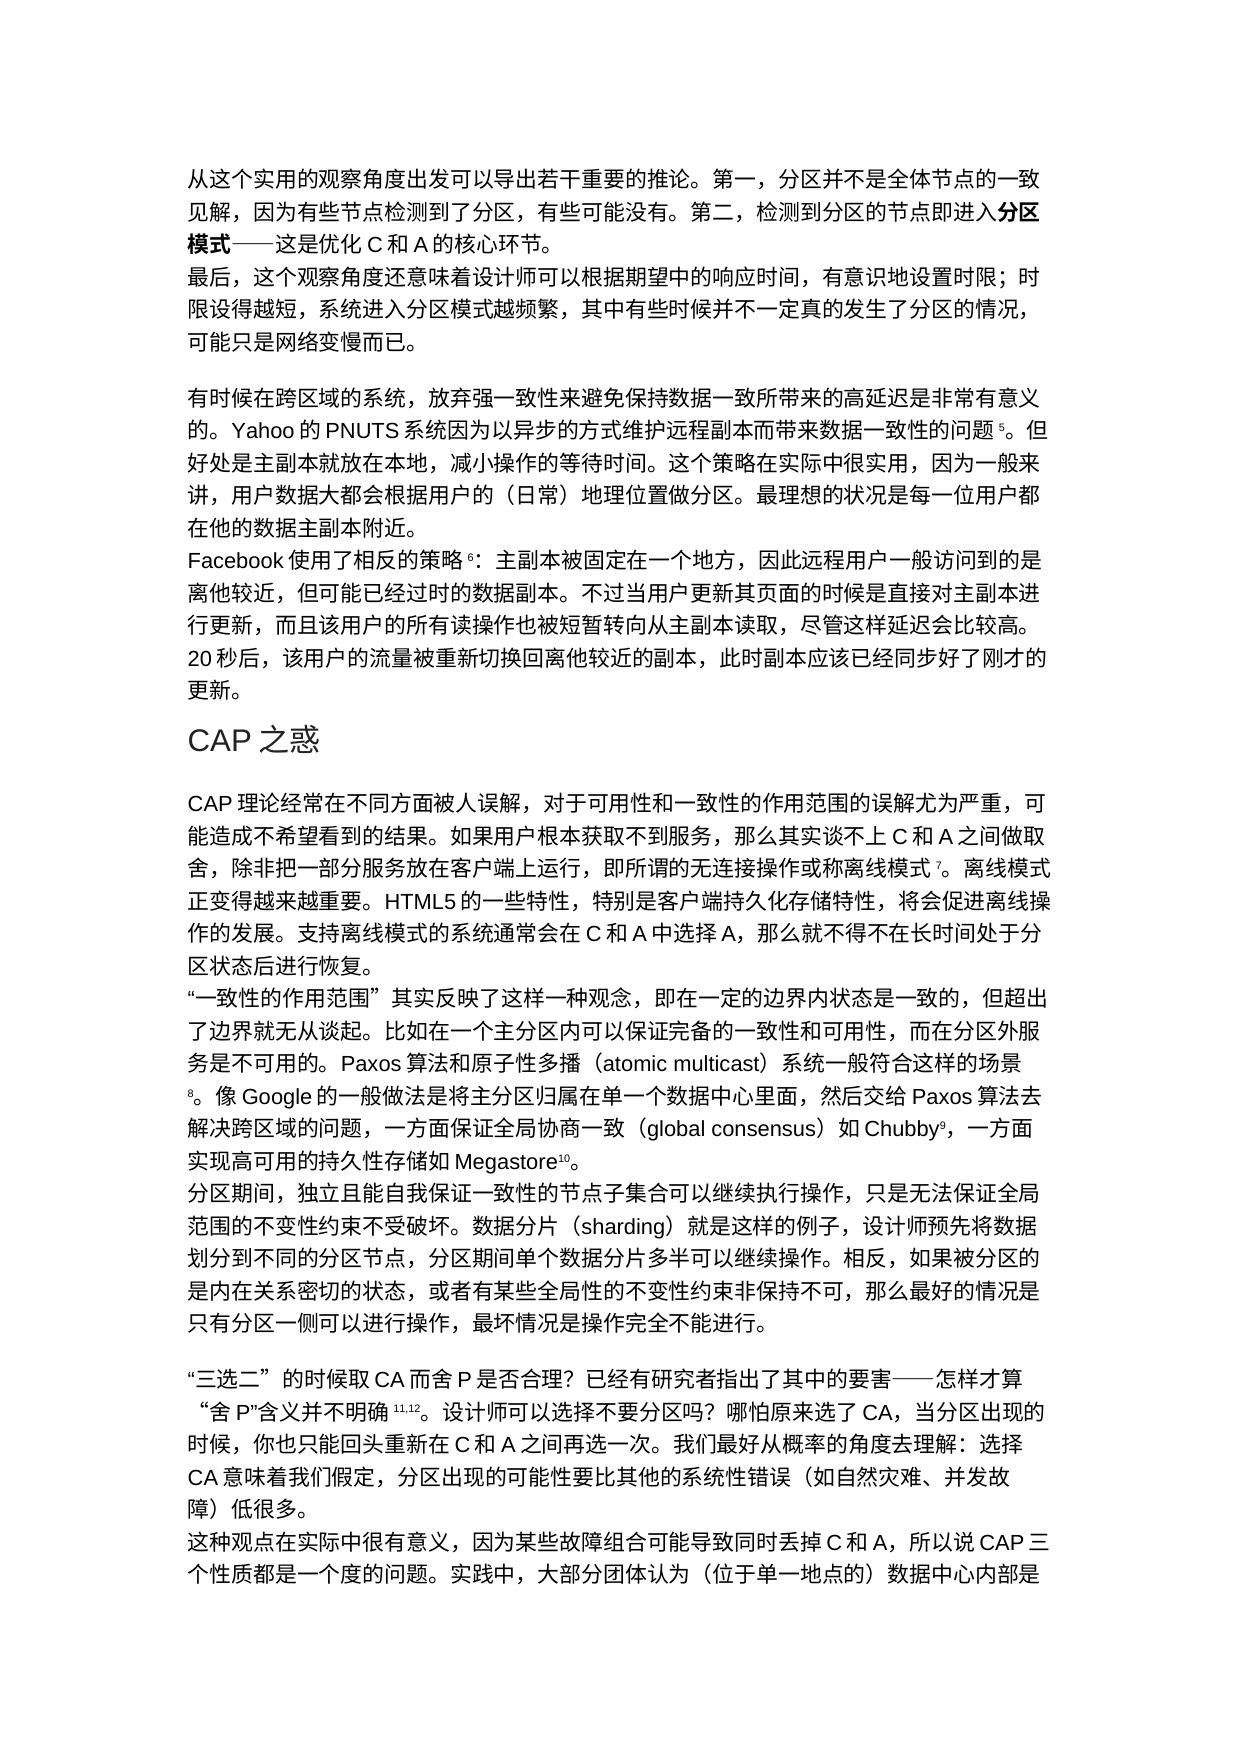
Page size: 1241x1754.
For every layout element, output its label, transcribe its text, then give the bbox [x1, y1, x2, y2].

text 从这个实用的观察角度出发可以导出若干重要的推论。第一，分区并不是全体节点的一致见解，因为有些节点检测到了分区，有些可能没有。第二，检测到分区的节点即进入分区模式——这是优化C和A的核心环节。 [187, 162, 1053, 259]
text “一致性的作用范围”其实反映了这样一种观念，即在一定的边界内状态是一致的，但超出了边界就无从谈起。比如在一个主分区内可以保证完备的一致性和可用性，而在分区外服务是不可用的。Paxos算法和原子性多播（atomic multicast）系统一般符合这样的场景8。像Google的一般做法是将主分区归属在单一个数据中心里面，然后交给Paxos算法去解决跨区域的问题，一方面保证全局协商一致（global consensus）如Chubby9，一方面实现高可用的持久性存储如Megastore10。 [187, 981, 1053, 1176]
text CAP之惑 [187, 705, 1053, 770]
text CAP理论经常在不同方面被人误解，对于可用性和一致性的作用范围的误解尤为严重，可能造成不希望看到的结果。如果用户根本获取不到服务，那么其实谈不上C和A之间做取舍，除非把一部分服务放在客户端上运行，即所谓的无连接操作或称离线模式7。离线模式正变得越来越重要。HTML5的一些特性，特别是客户端持久化存储特性，将会促进离线操作的发展。支持离线模式的系统通常会在C和A中选择A，那么就不得不在长时间处于分区状态后进行恢复。 [187, 786, 1053, 981]
text “三选二”的时候取CA而舍P是否合理？已经有研究者指出了其中的要害——怎样才算“舍P”含义并不明确11,12。设计师可以选择不要分区吗？哪怕原来选了CA，当分区出现的时候，你也只能回头重新在C和A之间再选一次。我们最好从概率的角度去理解：选择CA意味着我们假定，分区出现的可能性要比其他的系统性错误（如自然灾难、并发故障）低很多。 [187, 1362, 1053, 1524]
text 有时候在跨区域的系统，放弃强一致性来避免保持数据一致所带来的高延迟是非常有意义的。Yahoo的PNUTS系统因为以异步的方式维护远程副本而带来数据一致性的问题5。但好处是主副本就放在本地，减小操作的等待时间。这个策略在实际中很实用，因为一般来讲，用户数据大都会根据用户的（日常）地理位置做分区。最理想的状况是每一位用户都在他的数据主副本附近。 [187, 380, 1053, 543]
text Facebook使用了相反的策略6：主副本被固定在一个地方，因此远程用户一般访问到的是离他较近，但可能已经过时的数据副本。不过当用户更新其页面的时候是直接对主副本进行更新，而且该用户的所有读操作也被短暂转向从主副本读取，尽管这样延迟会比较高。20秒后，该用户的流量被重新切换回离他较近的副本，此时副本应该已经同步好了刚才的更新。 [187, 543, 1053, 705]
text 分区期间，独立且能自我保证一致性的节点子集合可以继续执行操作，只是无法保证全局范围的不变性约束不受破坏。数据分片（sharding）就是这样的例子，设计师预先将数据划分到不同的分区节点，分区期间单个数据分片多半可以继续操作。相反，如果被分区的是内在关系密切的状态，或者有某些全局性的不变性约束非保持不可，那么最好的情况是只有分区一侧可以进行操作，最坏情况是操作完全不能进行。 [187, 1176, 1053, 1338]
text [187, 1524, 1053, 1589]
text 最后，这个观察角度还意味着设计师可以根据期望中的响应时间，有意识地设置时限；时限设得越短，系统进入分区模式越频繁，其中有些时候并不一定真的发生了分区的情况，可能只是网络变慢而已。 [187, 259, 1053, 357]
